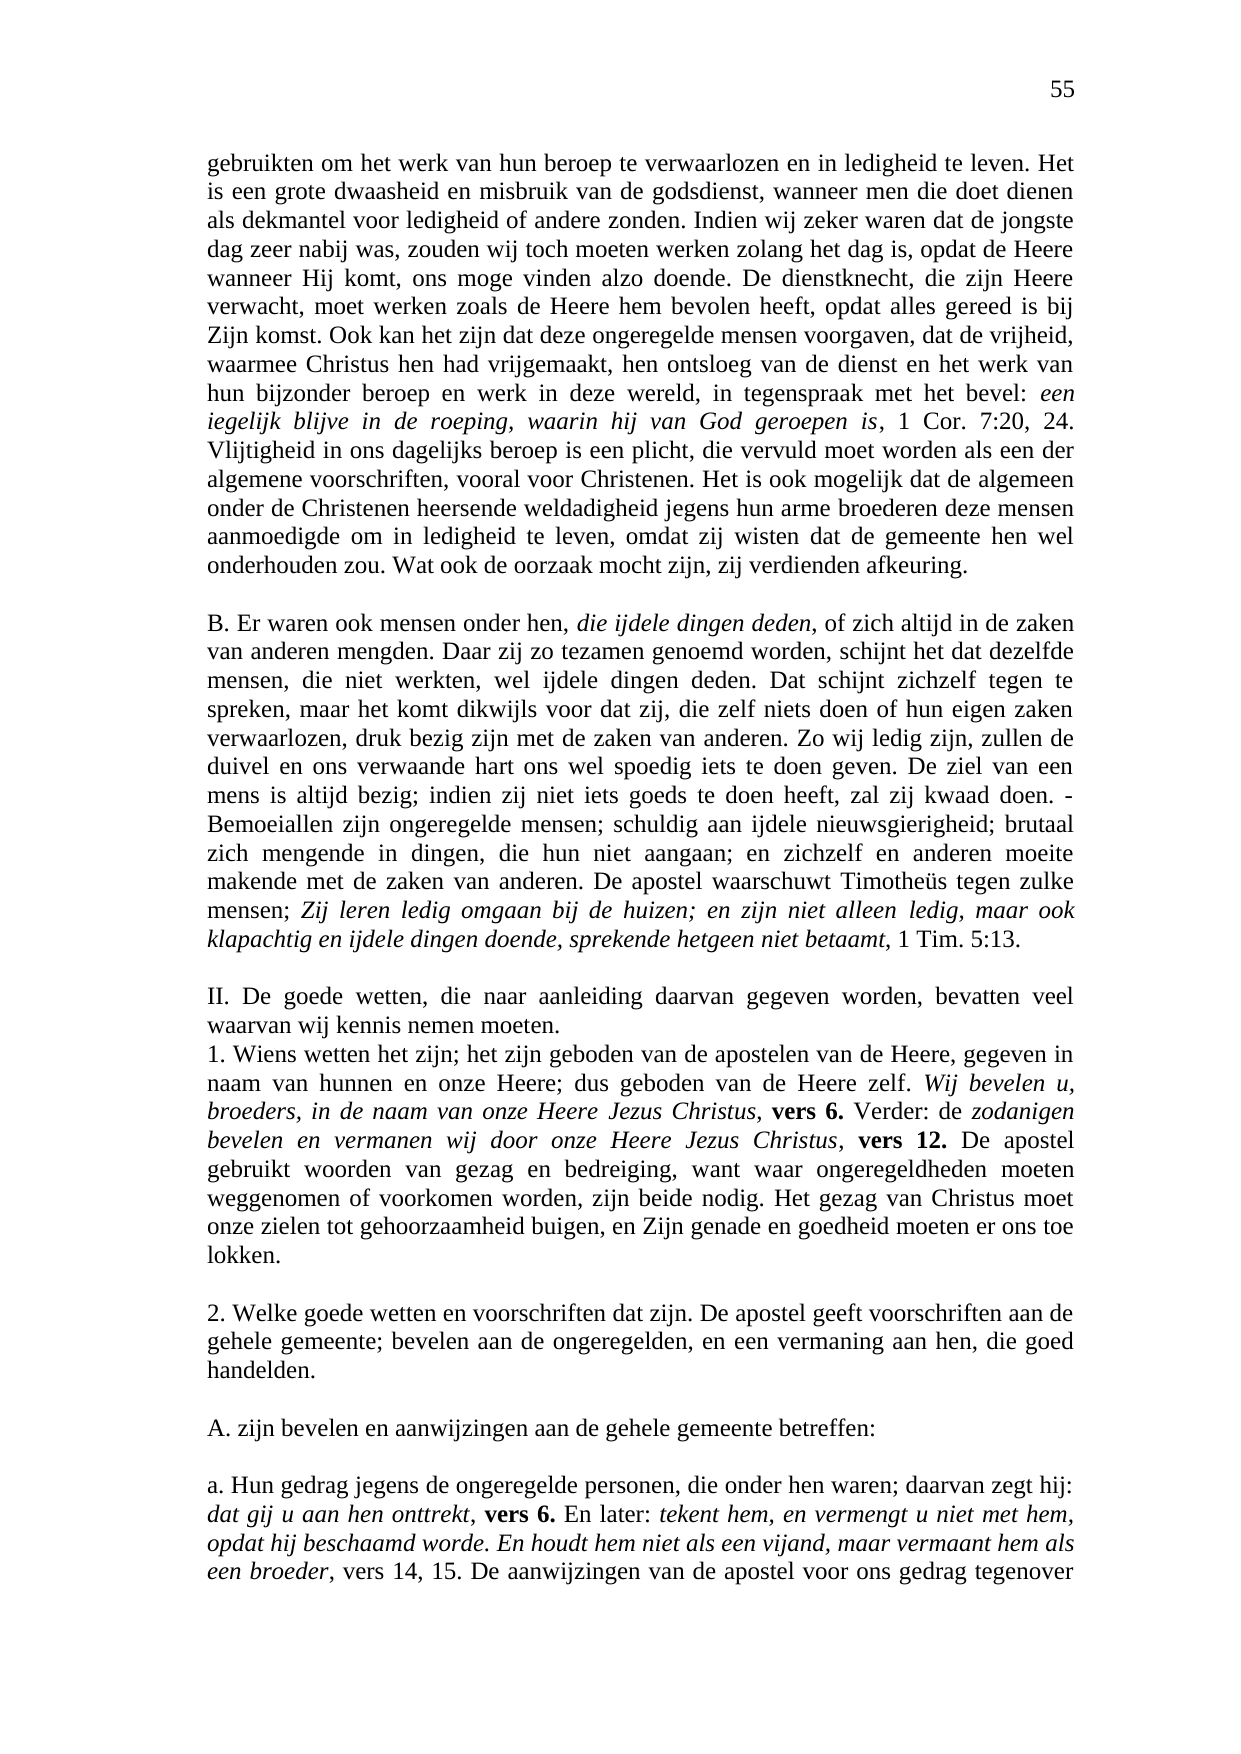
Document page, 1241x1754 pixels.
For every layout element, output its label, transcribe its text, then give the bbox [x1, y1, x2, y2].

text B. Er waren ook mensen onder hen, die ijdele dingen deden, of zich altijd in de zaken van anderen mengden. Daar zij zo tezamen genoemd worden, schijnt het dat dezelfde mensen, die niet werkten, wel ijdele dingen deden. Dat schijnt zichzelf tegen te spreken, maar het komt dikwijls voor dat zij, die zelf niets doen of hun eigen zaken verwaarlozen, druk bezig zijn met de zaken van anderen. Zo wij ledig zijn, zullen de duivel en ons verwaande hart ons wel spoedig iets te doen geven. De ziel van een mens is altijd bezig; indien zij niet iets goeds te doen heeft, zal zij kwaad doen. -Bemoeiallen zijn ongeregelde mensen; schuldig aan ijdele nieuwsgierigheid; brutaal zich mengende in dingen, die hun niet aangaan; en zichzelf en anderen moeite makende met de zaken van anderen. De apostel waarschuwt Timotheüs tegen zulke mensen; Zij leren ledig omgaan bij de huizen; en zijn niet alleen ledig, maar ook klapachtig en ijdele dingen doende, sprekende hetgeen niet betaamt, 1 Tim. 5:13. [207, 608, 1075, 953]
text 1. Wiens wetten het zijn; het zijn geboden van de apostelen van de Heere, gegeven in naam van hunnen en onze Heere; dus geboden van de Heere zelf. Wij bevelen u, broeders, in de naam van onze Heere Jezus Christus, vers 6. Verder: de zodanigen bevelen en vermanen wij door onze Heere Jezus Christus, vers 12. De apostel gebruikt woorden van gezag en bedreiging, want waar ongeregeldheden moeten weggenomen of voorkomen worden, zijn beide nodig. Het gezag van Christus moet onze zielen tot gehoorzaamheid buigen, en Zijn genade en goedheid moeten er ons toe lokken. [207, 1039, 1075, 1269]
text A. zijn bevelen en aanwijzingen aan de gehele gemeente betreffen: [207, 1413, 1075, 1441]
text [207, 1470, 1075, 1585]
text 2. Welke goede wetten en voorschriften dat zijn. De apostel geeft voorschriften aan de gehele gemeente; bevelen aan de ongeregelden, en een vermaning aan hen, die goed handelden. [207, 1298, 1075, 1384]
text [207, 148, 1075, 579]
text II. De goede wetten, die naar aanleiding daarvan gegeven worden, bevatten veel waarvan wij kennis nemen moeten. [207, 981, 1075, 1039]
